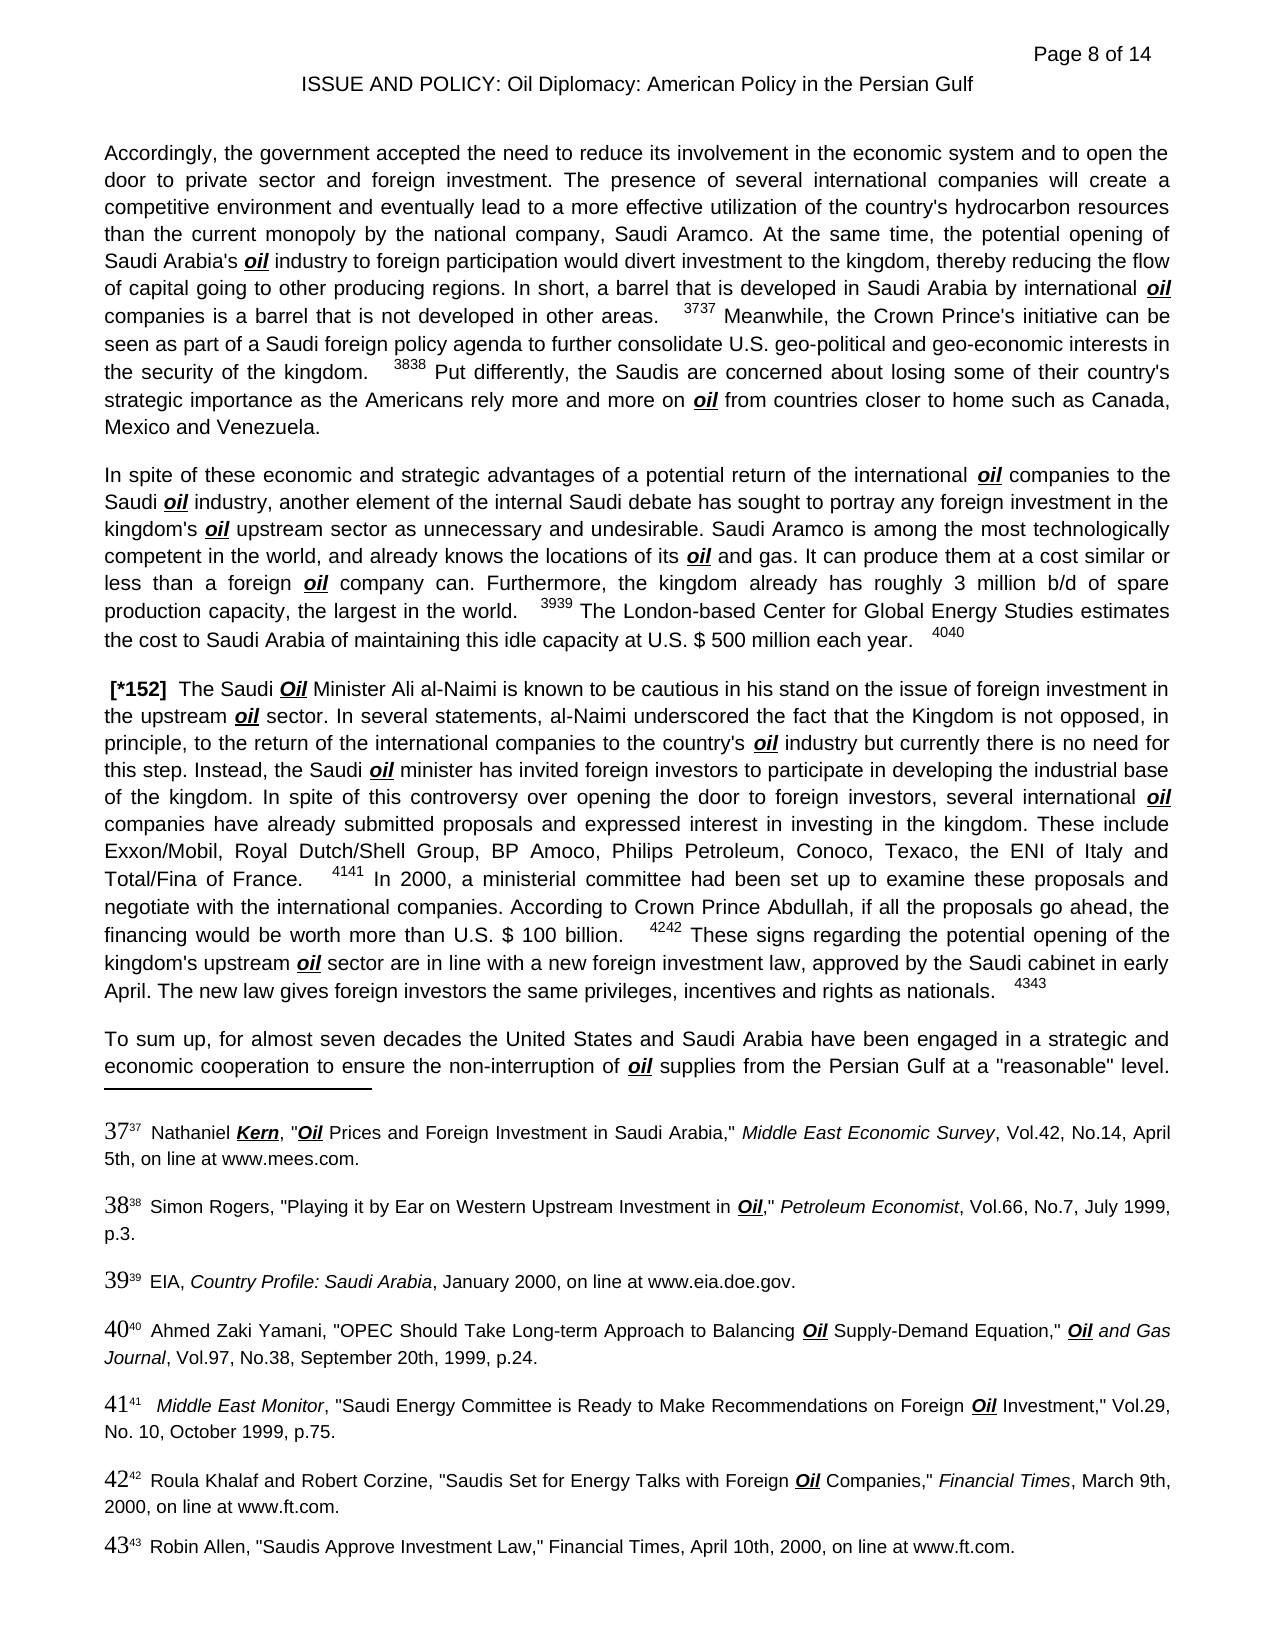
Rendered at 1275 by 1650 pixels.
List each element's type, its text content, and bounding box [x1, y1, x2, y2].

text To sum up, for almost seven decades the United States and Saudi Arabia have been engaged in a strategic and economic cooperation to ensure the non-interruption of oil supplies from the Persian Gulf at a "reasonable" level. Like any relationship, American-Saudi close cooperation has had its own ups and downs, but their alliance has survived many storms. For the foreseeable future, American and Saudi interests in promoting market stability and the leading role American companies have played in developing the kingdom's hydrocarbon resources will foster their cooperation. Ironically, for more than two decades Washington has had stormy relations with OPEC's second largest oil producer--Iran. [104, 1024, 1171, 1078]
text [*152] The Saudi Oil Minister Ali al-Naimi is known to be cautious in his stand on the issue of foreign investment in the upstream oil sector. In several statements, al-Naimi underscored the fact that the Kingdom is not opposed, in principle, to the return of the international companies to the country's oil industry but currently there is no need for this step. Instead, the Saudi oil minister has invited foreign investors to participate in developing the industrial base of the kingdom. In spite of this controversy over opening the door to foreign investors, several international oil companies have already submitted proposals and expressed interest in investing in the kingdom. These include Exxon/Mobil, Royal Dutch/Shell Group, BP Amoco, Philips Petroleum, Conoco, Texaco, the ENI of Italy and Total/Fina of France. 41 In 2000, a ministerial committee had been set up to examine these proposals and negotiate with the international companies. According to Crown Prince Abdullah, if all the proposals go ahead, the financing would be worth more than U.S. $ 100 billion. 42 These signs regarding the potential opening of the kingdom's upstream oil sector are in line with a new foreign investment law, approved by the Saudi cabinet in early April. The new law gives foreign investors the same privileges, incentives and rights as nationals. 43 [104, 673, 1171, 1003]
text In spite of these economic and strategic advantages of a potential return of the international oil companies to the Saudi oil industry, another element of the internal Saudi debate has sought to portray any foreign investment in the kingdom's oil upstream sector as unnecessary and undesirable. Saudi Aramco is among the most technologically competent in the world, and already knows the locations of its oil and gas. It can produce them at a cost similar or less than a foreign oil company can. Furthermore, the kingdom already has roughly 3 million b/d of spare production capacity, the largest in the world. 39 The London-based Center for Global Energy Studies estimates the cost to Saudi Arabia of maintaining this idle capacity at U.S. $ 500 million each year. 40 [104, 459, 1171, 652]
text Several economic and strategic rationales have been advanced in favor of foreign investment in the kingdom's upstream oil sector. Saudi Arabia today is much poorer than it was in the 1970s. Over the past three decades Saudi economic growth has failed to keep pace with population growth, resulting in decreased per capita income. Accordingly, the government accepted the need to reduce its involvement in the economic system and to open the door to private sector and foreign investment. The presence of several international companies will create a competitive environment and eventually lead to a more effective utilization of the country's hydrocarbon resources than the current monopoly by the national company, Saudi Aramco. At the same time, the potential opening of Saudi Arabia's oil industry to foreign participation would divert investment to the kingdom, thereby reducing the flow of capital going to other producing regions. In short, a barrel that is developed in Saudi Arabia by international oil companies is a barrel that is not developed in other areas. 37 Meanwhile, the Crown Prince's initiative can be seen as part of a Saudi foreign policy agenda to further consolidate U.S. geo-political and geo-economic interests in the security of the kingdom. 38 Put differently, the Saudis are concerned about losing some of their country's strategic importance as the Americans rely more and more on oil from countries closer to home such as Canada, Mexico and Venezuela. [104, 137, 1171, 439]
